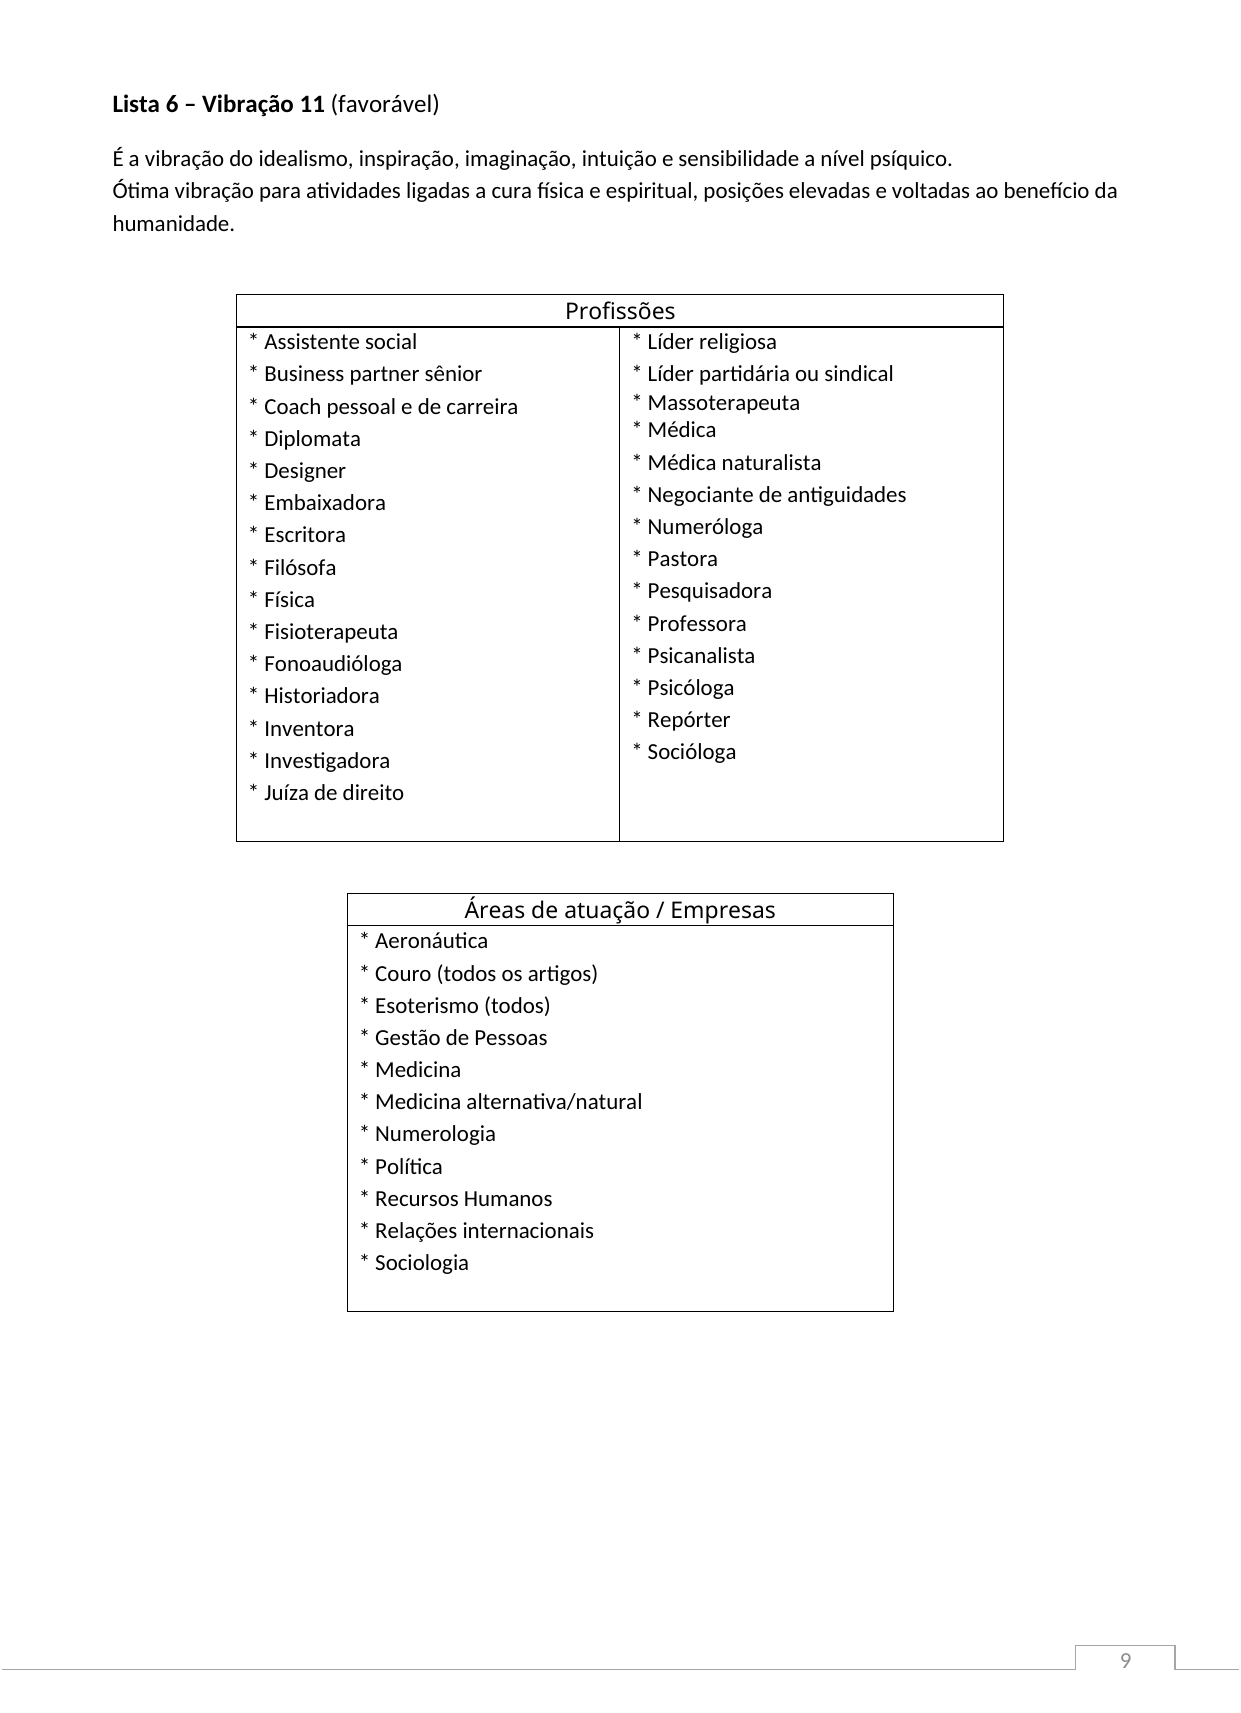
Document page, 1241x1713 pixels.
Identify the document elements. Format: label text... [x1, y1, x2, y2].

table_header Áreas de atuação / Empresas [348, 894, 893, 925]
table_header Profissões [237, 295, 1003, 326]
text É a vibração do idealismo, inspiração, imaginação, intuição e sensibilidade a nível psíquico. Ótima vibração para atividades ligadas a cura física e espiritual, posições elevadas e voltadas ao benefício da humanidade. [112, 144, 1128, 269]
table_cell * Aeronáutica * Couro (todos os artigos) * Esoterismo (todos) * Gestão de Pessoas * Medicina * Medicina alternativa/natural * Numerologia * Política * Recursos Humanos * Relações internacionais * Sociologia [348, 926, 893, 1311]
text Lista 6 – Vibração 11 (favorável) [112, 89, 1128, 119]
table_cell * Líder religiosa * Líder partidária ou sindical * Massoterapeuta * Médica * Médica naturalista * Negociante de antiguidades * Numeróloga * Pastora * Pesquisadora * Professora * Psicanalista * Psicóloga * Repórter * Socióloga [620, 328, 1003, 841]
table_cell * Assistente social * Business partner sênior * Coach pessoal e de carreira * Diplomata * Designer * Embaixadora * Escritora * Filósofa * Física * Fisioterapeuta * Fonoaudióloga * Historiadora * Inventora * Investigadora * Juíza de direito [237, 328, 619, 841]
